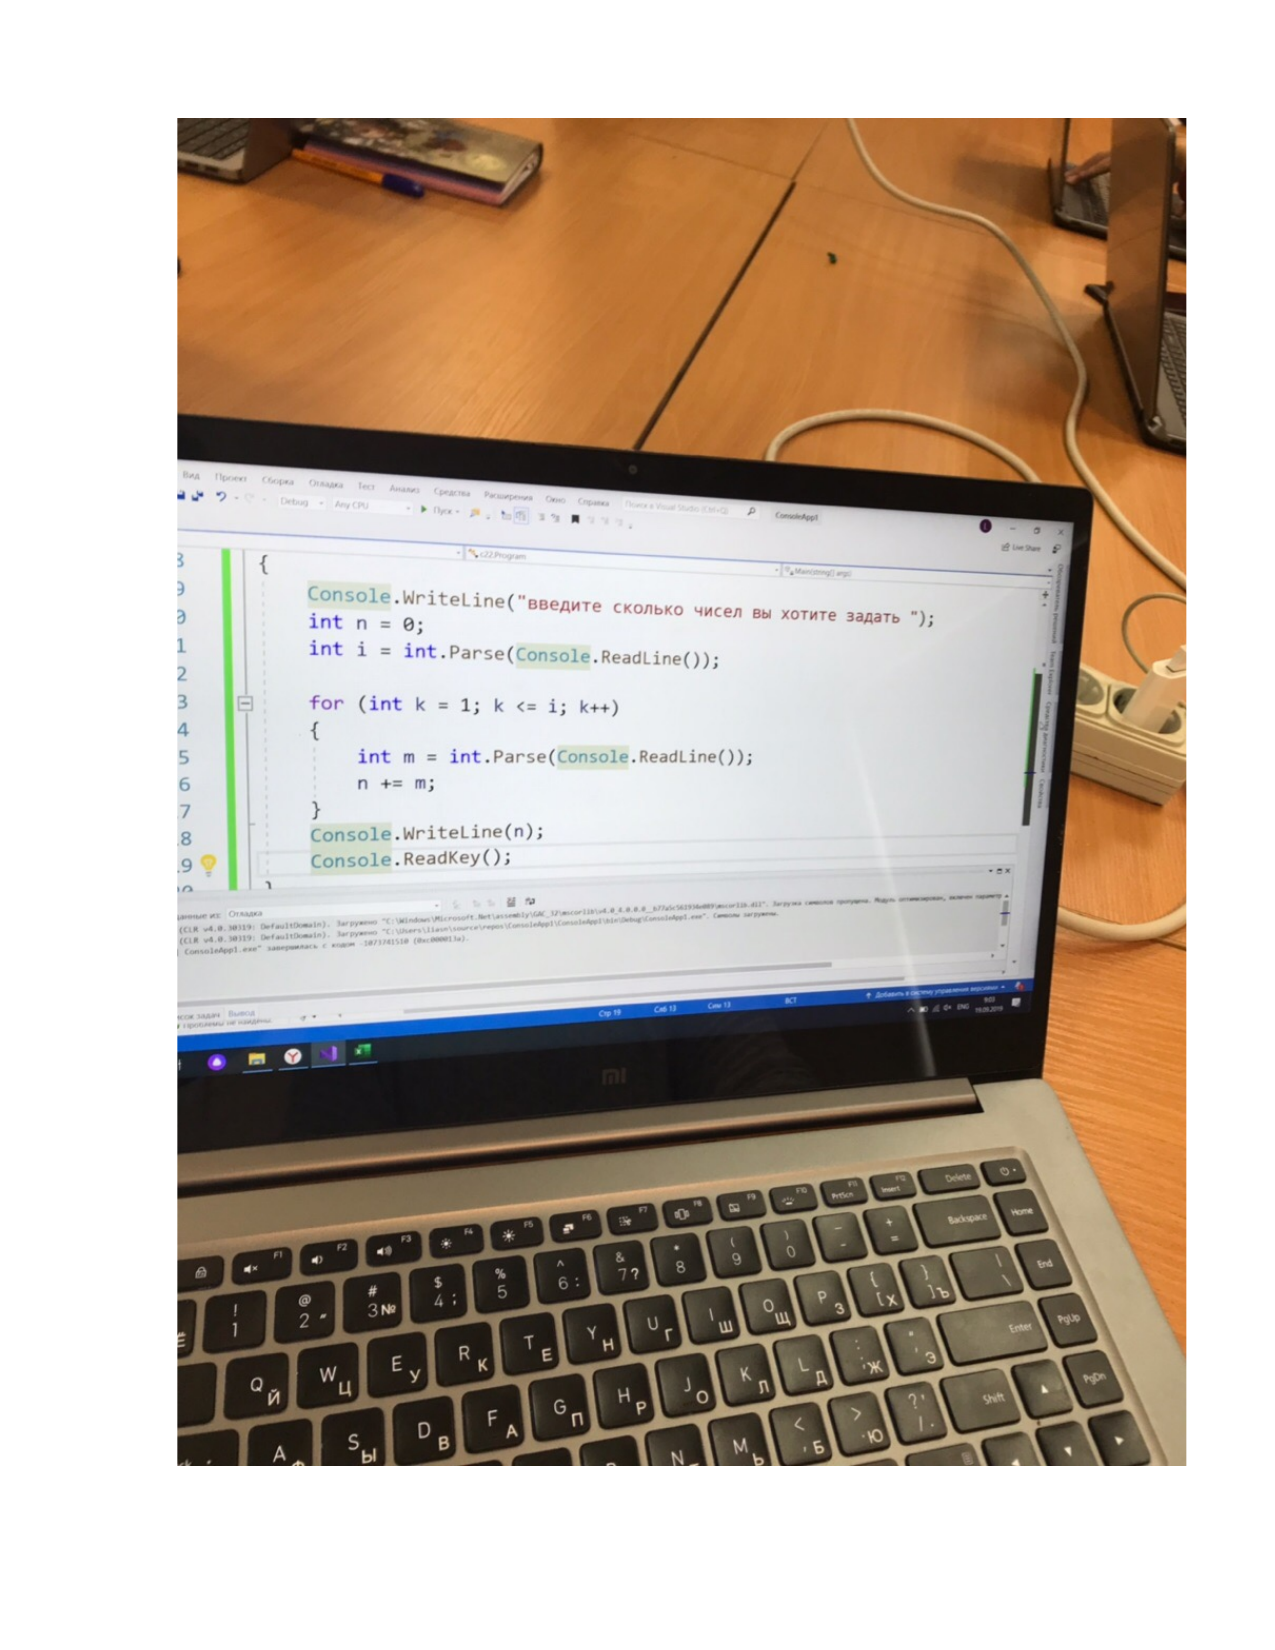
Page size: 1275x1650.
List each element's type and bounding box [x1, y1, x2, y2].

picture [177, 118, 1187, 1466]
